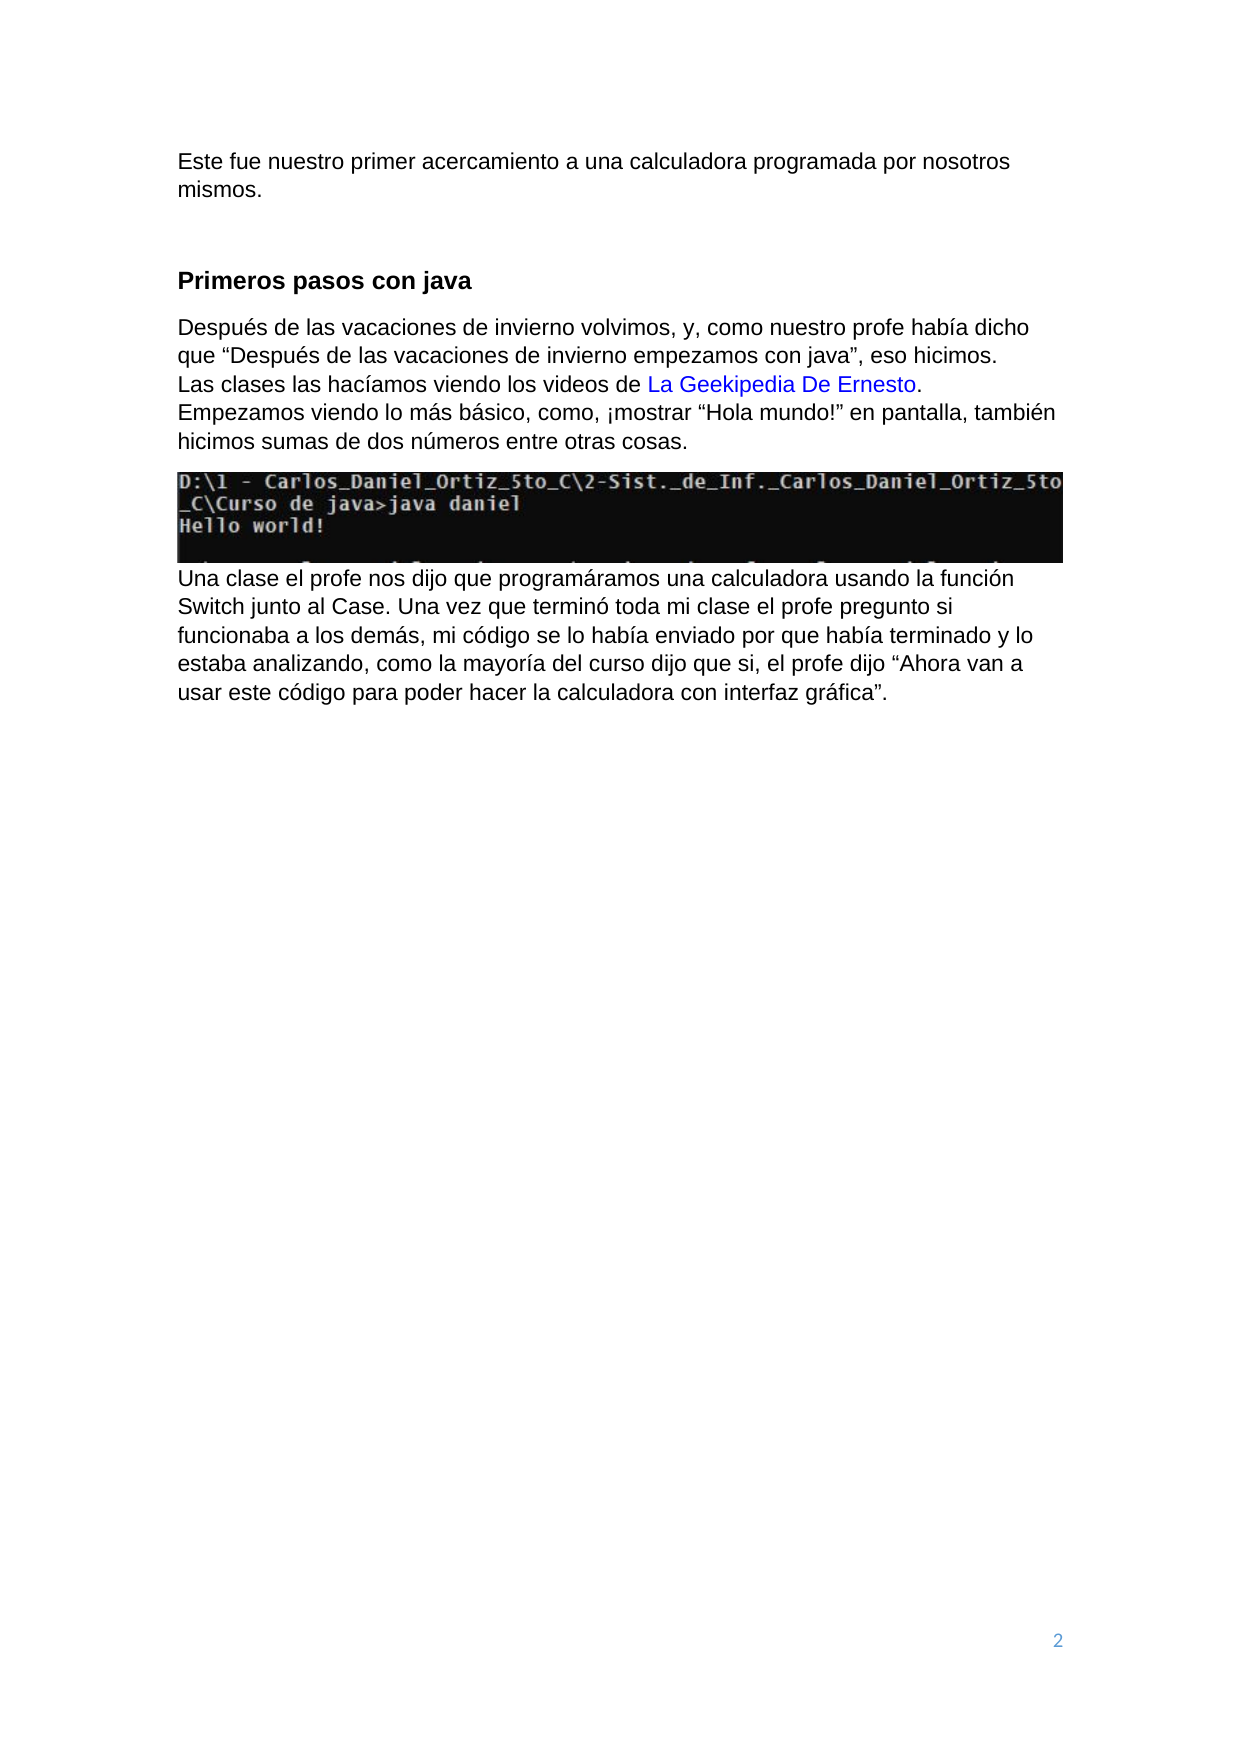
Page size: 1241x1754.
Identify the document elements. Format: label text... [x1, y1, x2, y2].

text Una clase el profe nos dijo que programáramos una calculadora usando la función Switch junto al Case. Una vez que terminó toda mi clase el profe pregunto si funcionaba a los demás, mi código se lo había enviado por que había terminado y lo estaba analizando, como la mayoría del curso dijo que si, el profe dijo “Ahora van a usar este código para poder hacer la calculadora con interfaz gráfica”. [177, 563, 1063, 735]
text Primeros pasos con java [177, 266, 1063, 295]
text Este fue nuestro primer acercamiento a una calculadora programada por nosotros mismos. [177, 148, 1063, 202]
text Después de las vacaciones de invierno volvimos, y, como nuestro profe había dicho que “Después de las vacaciones de invierno empezamos con java”, eso hicimos. Las clases las hacíamos viendo los videos de La Geekipedia De Ernesto. Empezamos viendo lo más básico, como, ¡mostrar “Hola mundo!” en pantalla, también hicimos sumas de dos números entre otras cosas. [177, 314, 1063, 454]
picture [177, 472, 1063, 563]
